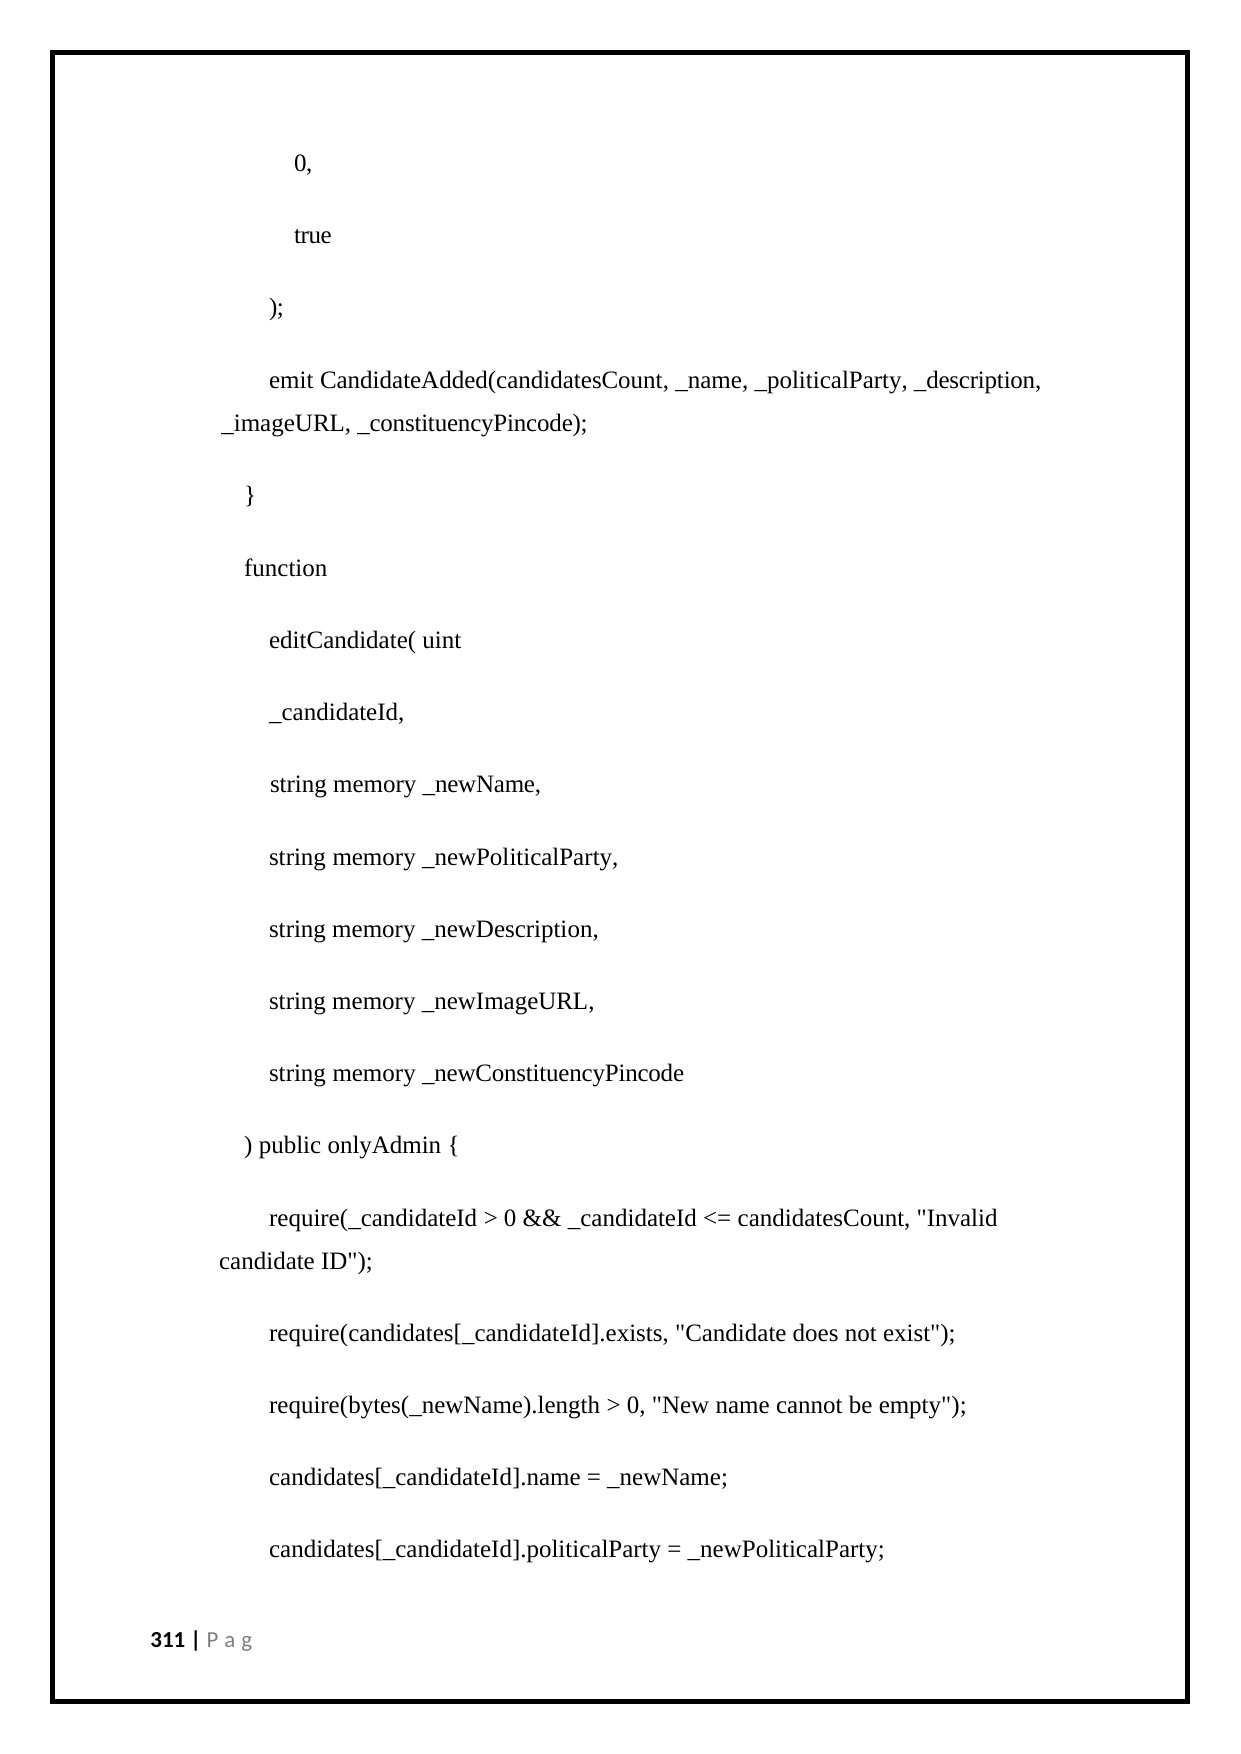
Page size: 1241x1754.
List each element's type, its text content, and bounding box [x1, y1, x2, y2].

text function editCandidate( uint _candidateId, [244, 553, 505, 726]
text ); [269, 292, 1181, 321]
text 0, [294, 148, 1181, 177]
text string memory _newConstituencyPincode [269, 1058, 1181, 1087]
text } [244, 480, 1181, 509]
text require(_candidateId > 0 && _candidateId <= candidatesCount, "Invalid candidate ID"); [219, 1203, 1083, 1274]
text _imageURL, _constituencyPincode); [74, 408, 735, 437]
text ) public onlyAdmin { [244, 1130, 1181, 1159]
text string memory _newName, [74, 769, 737, 798]
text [269, 1318, 995, 1563]
text string memory _newPoliticalParty, string memory _newDescription, string memory _newImageURL, [269, 842, 653, 1014]
text emit CandidateAdded(candidatesCount, _name, _politicalParty, _description, [269, 365, 1181, 393]
text true [294, 220, 1181, 249]
